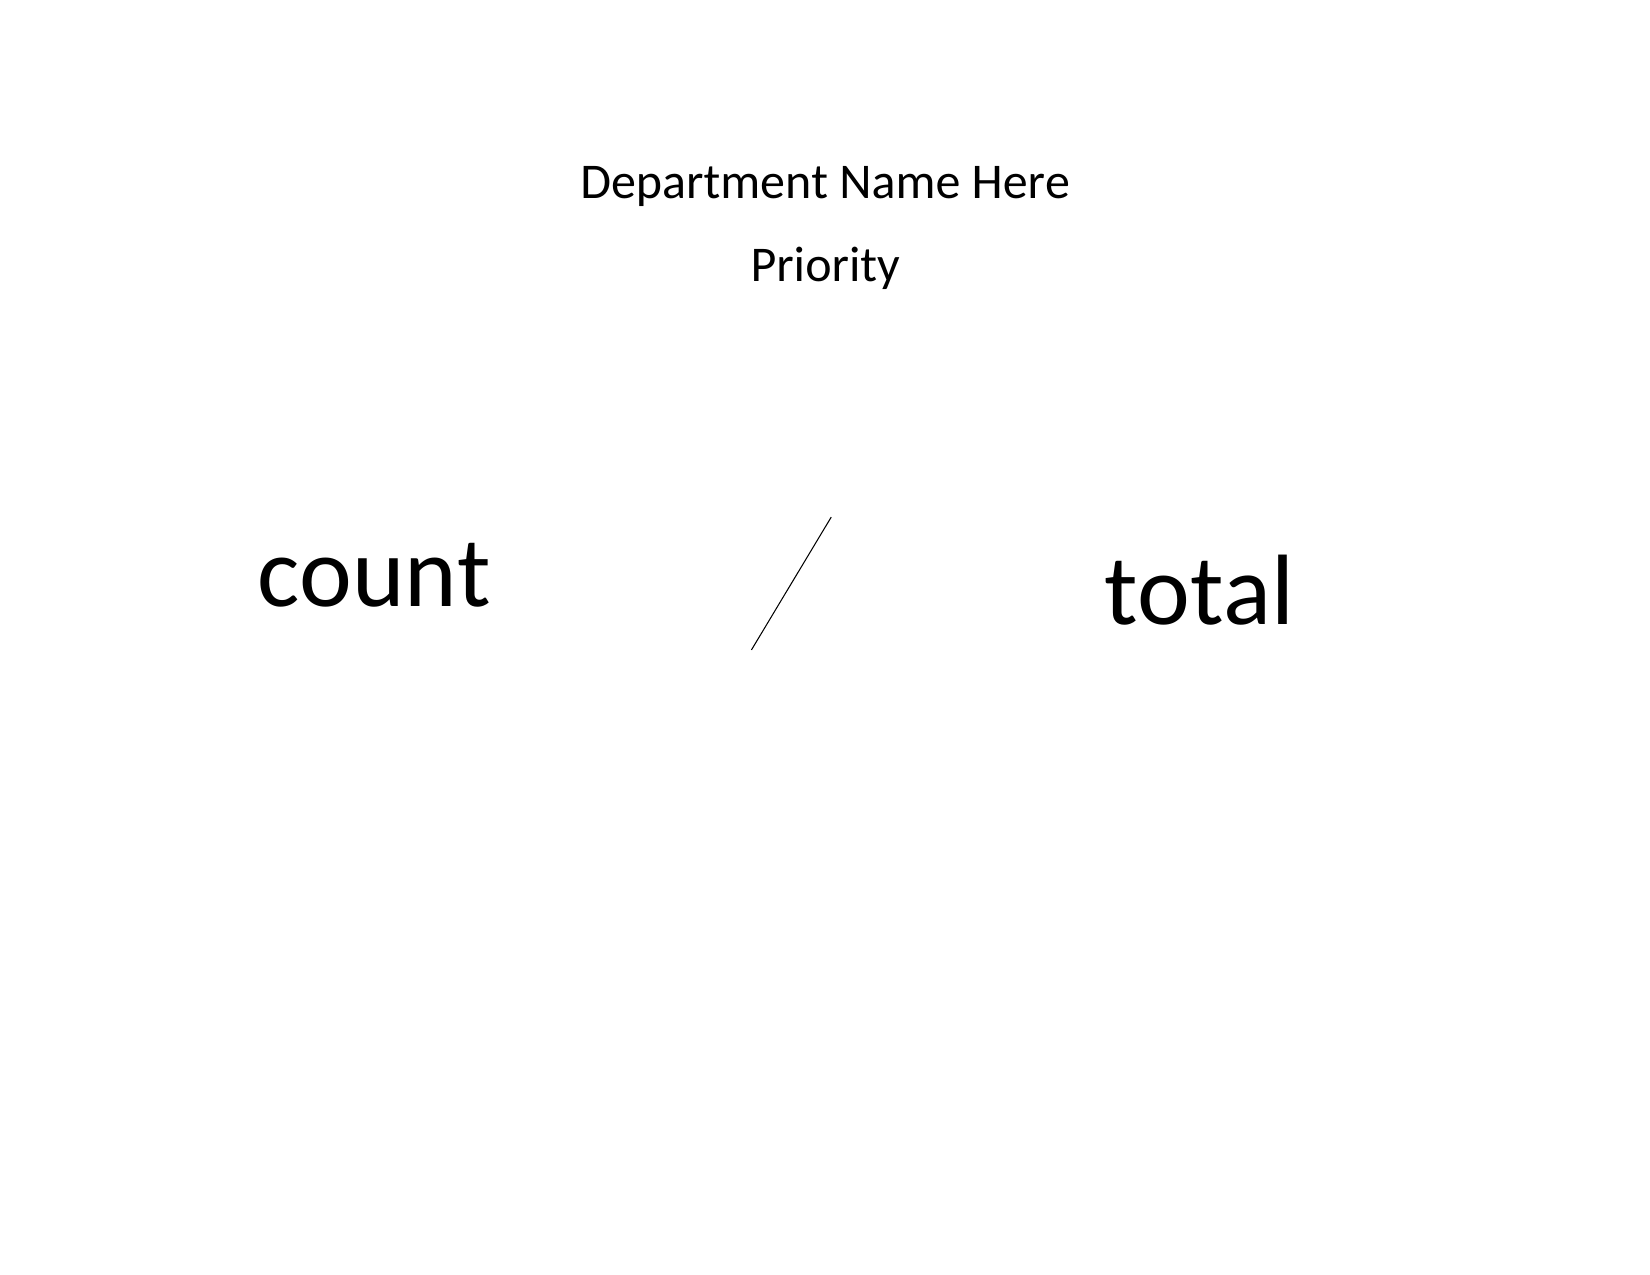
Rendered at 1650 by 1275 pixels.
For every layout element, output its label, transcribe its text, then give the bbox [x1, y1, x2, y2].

text Priority [150, 232, 1500, 293]
text Department Name Here [150, 150, 1500, 211]
